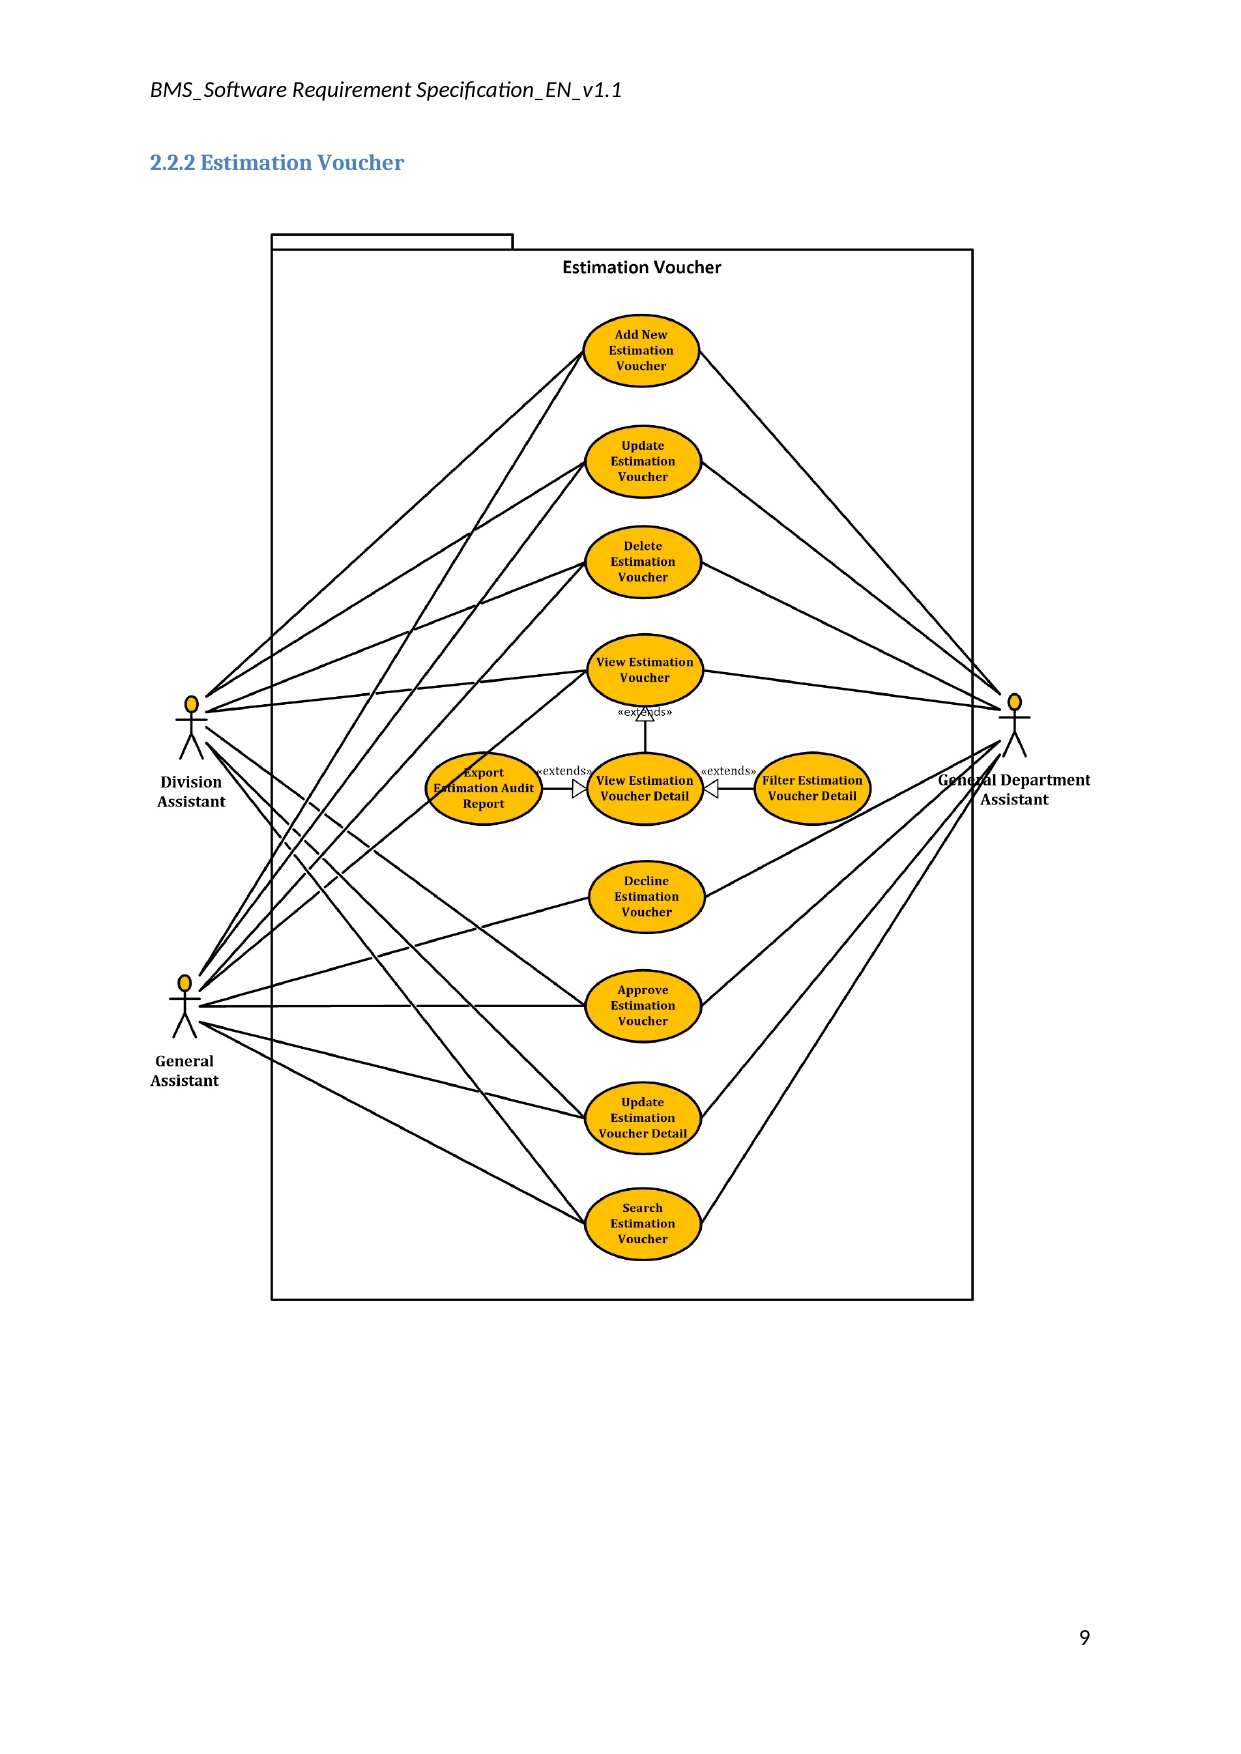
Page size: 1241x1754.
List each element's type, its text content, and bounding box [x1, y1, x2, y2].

picture [150, 233, 1091, 1301]
subtitle 2.2.2 Estimation Voucher [150, 150, 1090, 176]
